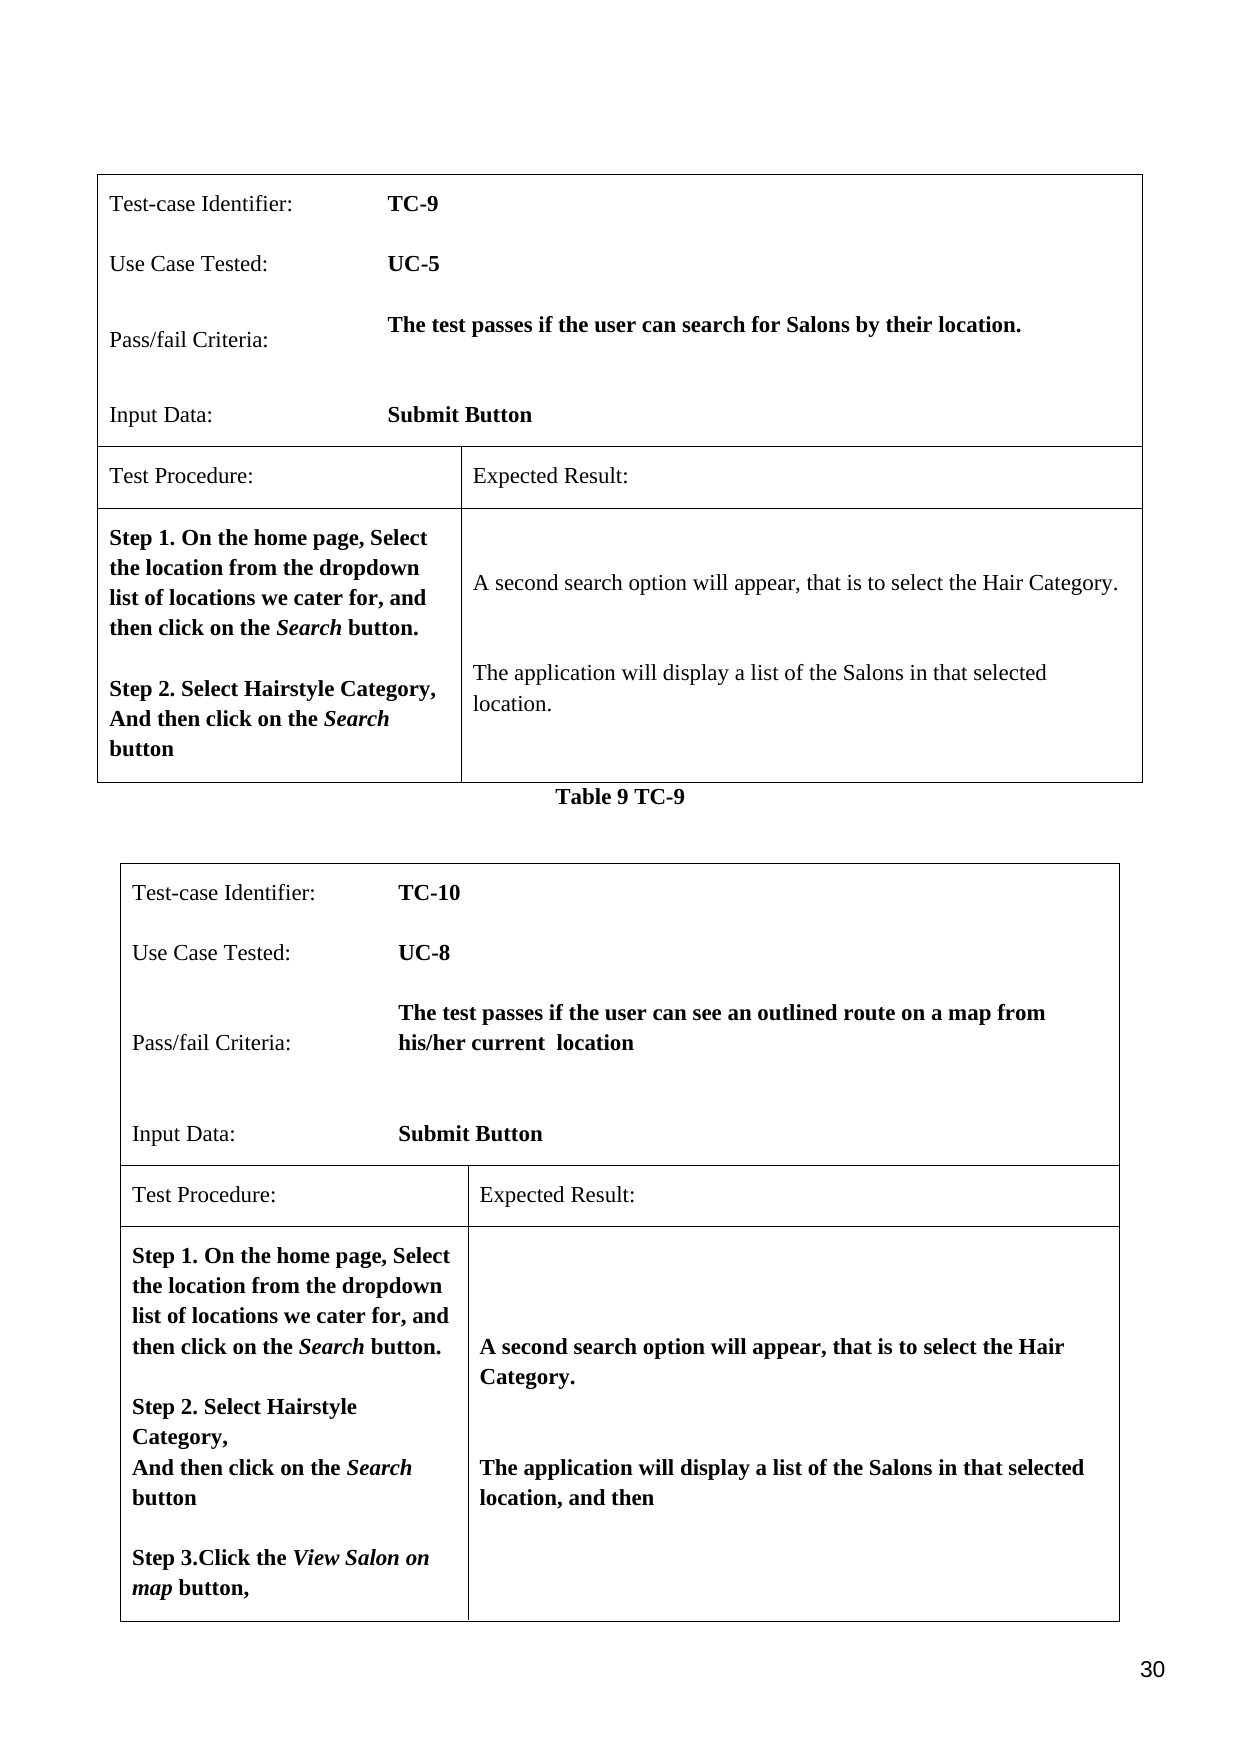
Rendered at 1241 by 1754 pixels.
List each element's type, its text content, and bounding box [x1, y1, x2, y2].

table_cell Step 1. On the home page, Select the location from the dropdown list of locations we cater for, and then click on the Search button. Step 2. Select Hairstyle Category, And then click on the Search button Step 3.Click the View Salon on map button, [121, 1227, 468, 1620]
table_cell Pass/fail Criteria: [121, 984, 387, 1105]
table_header TC-9 [376, 175, 1142, 235]
table_cell The test passes if the user can search for Salons by their location. [376, 296, 1142, 386]
table_cell Expected Result: [469, 1166, 1119, 1226]
table_cell Use Case Tested: [98, 235, 376, 296]
table_cell UC-5 [376, 235, 1142, 296]
table_cell Pass/fail Criteria: [98, 296, 376, 386]
table_cell Input Data: [121, 1105, 387, 1165]
table_cell A second search option will appear, that is to select the Hair Category. The application will display a list of the Salons in that selected location, and then [469, 1227, 1119, 1620]
table_cell Expected Result: [462, 447, 1142, 507]
table_cell Submit Button [376, 386, 1142, 446]
text Table 9 TC-9 [75, 783, 1165, 809]
table_cell UC-8 [387, 924, 1119, 984]
table_cell Submit Button [387, 1105, 1119, 1165]
table_header TC-10 [387, 864, 1119, 924]
table_cell The test passes if the user can see an outlined route on a map from his/her current location [387, 984, 1119, 1105]
table_cell A second search option will appear, that is to select the Hair Category. The application will display a list of the Salons in that selected location. [462, 509, 1142, 780]
table_header Test-case Identifier: [121, 864, 387, 924]
table_cell Test Procedure: [121, 1166, 468, 1226]
table_cell Test Procedure: [98, 447, 461, 507]
table_header Test-case Identifier: [98, 175, 376, 235]
table_cell Use Case Tested: [121, 924, 387, 984]
table_cell Step 1. On the home page, Select the location from the dropdown list of locations we cater for, and then click on the Search button. Step 2. Select Hairstyle Category, And then click on the Search button [98, 509, 461, 780]
table_cell Input Data: [98, 386, 376, 446]
